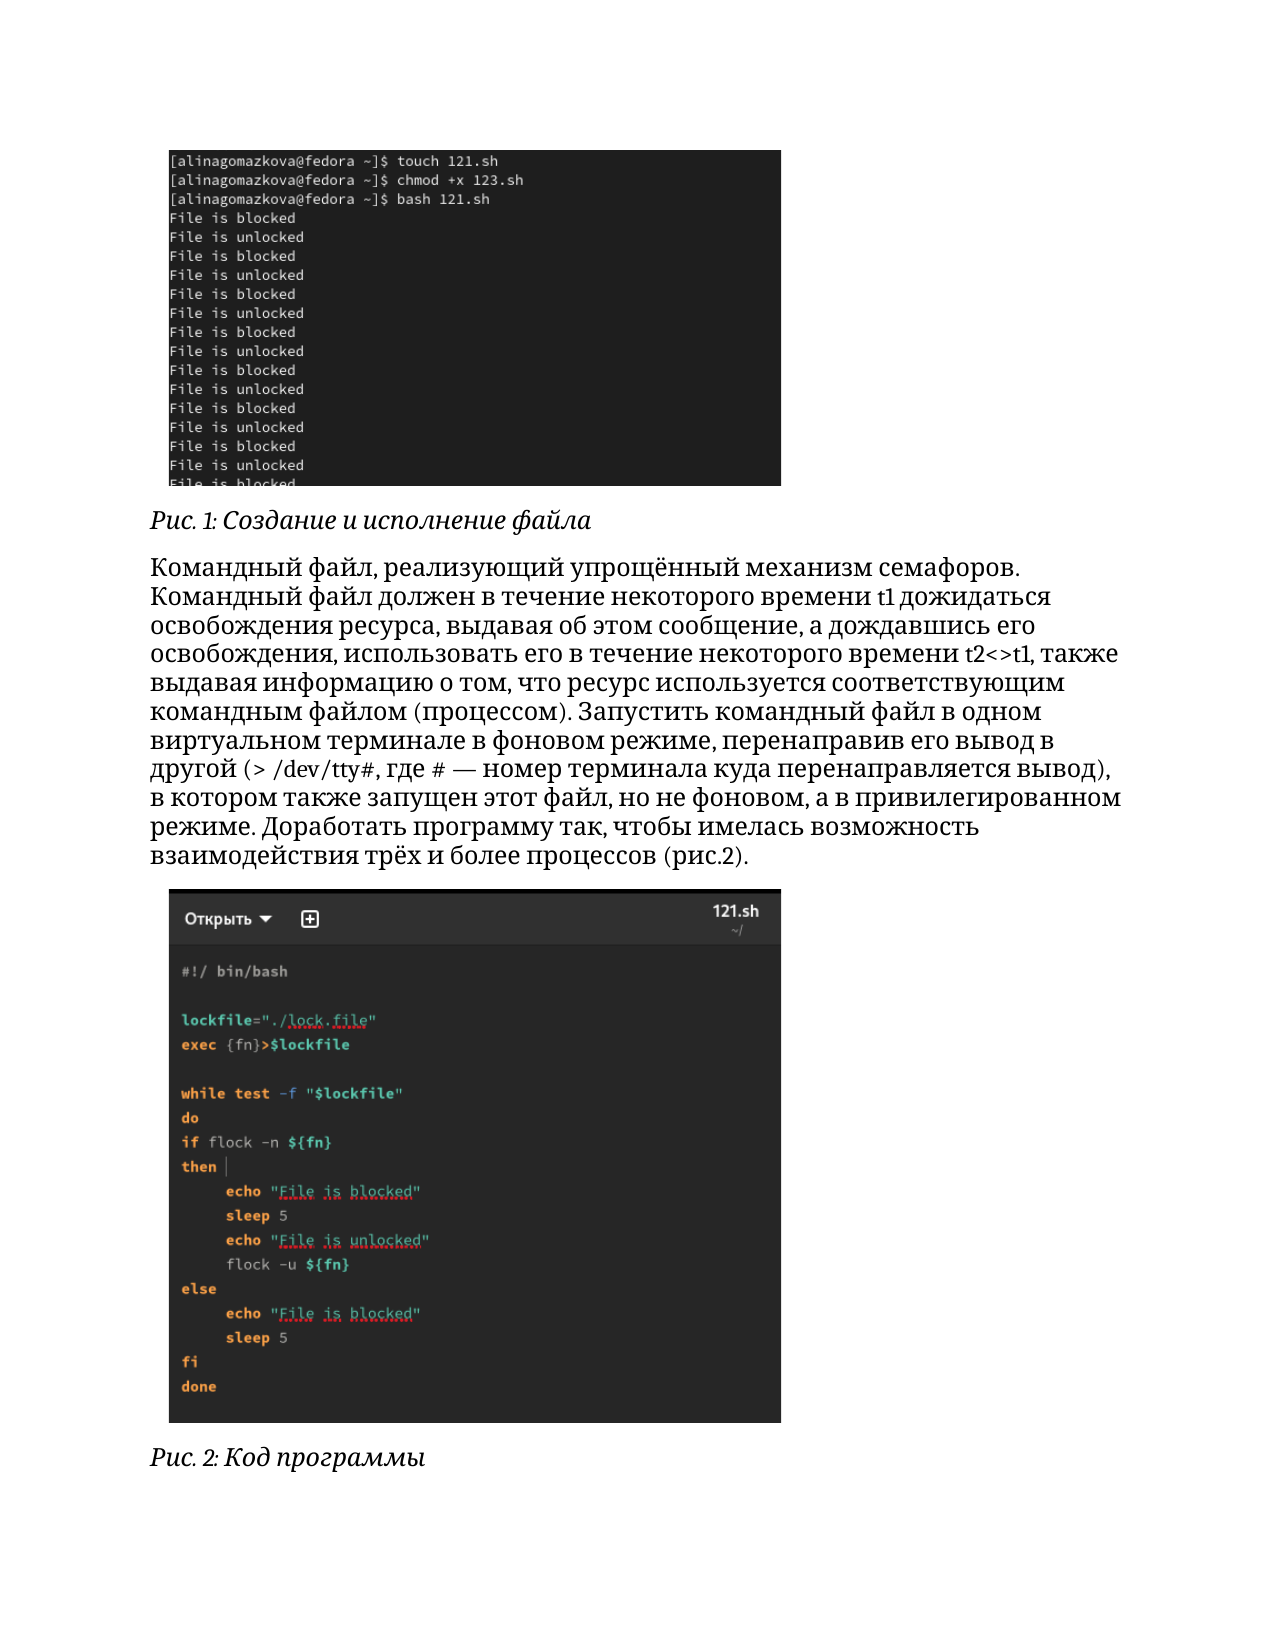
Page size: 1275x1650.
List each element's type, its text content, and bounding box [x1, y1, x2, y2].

picture [168, 150, 782, 486]
text Командный файл, реализующий упрощённый механизм семафоров. Командный файл должен в течение некоторого времени t1 дожидаться освобождения ресурса, выдавая об этом сообщение, а дождавшись его освобождения, использовать его в течение некоторого времени t2<>t1, также выдавая информацию о том, что ресурс используется соответствующим командным файлом (процессом). Запустить командный файл в одном виртуальном терминале в фоновом режиме, перенаправив его вывод в другой (> /dev/tty#, где # — номер терминала куда перенаправляется вывод), в котором также запущен этот файл, но не фоновом, а в привилегированном режиме. Доработать программу так, чтобы имелась возможность взаимодействия трёх и более процессов (рис.2). [150, 554, 1125, 870]
picture [168, 889, 782, 1423]
text Рис. 1: Создание и исполнение файла [150, 507, 1125, 535]
text Рис. 2: Код программы [150, 1444, 1125, 1472]
